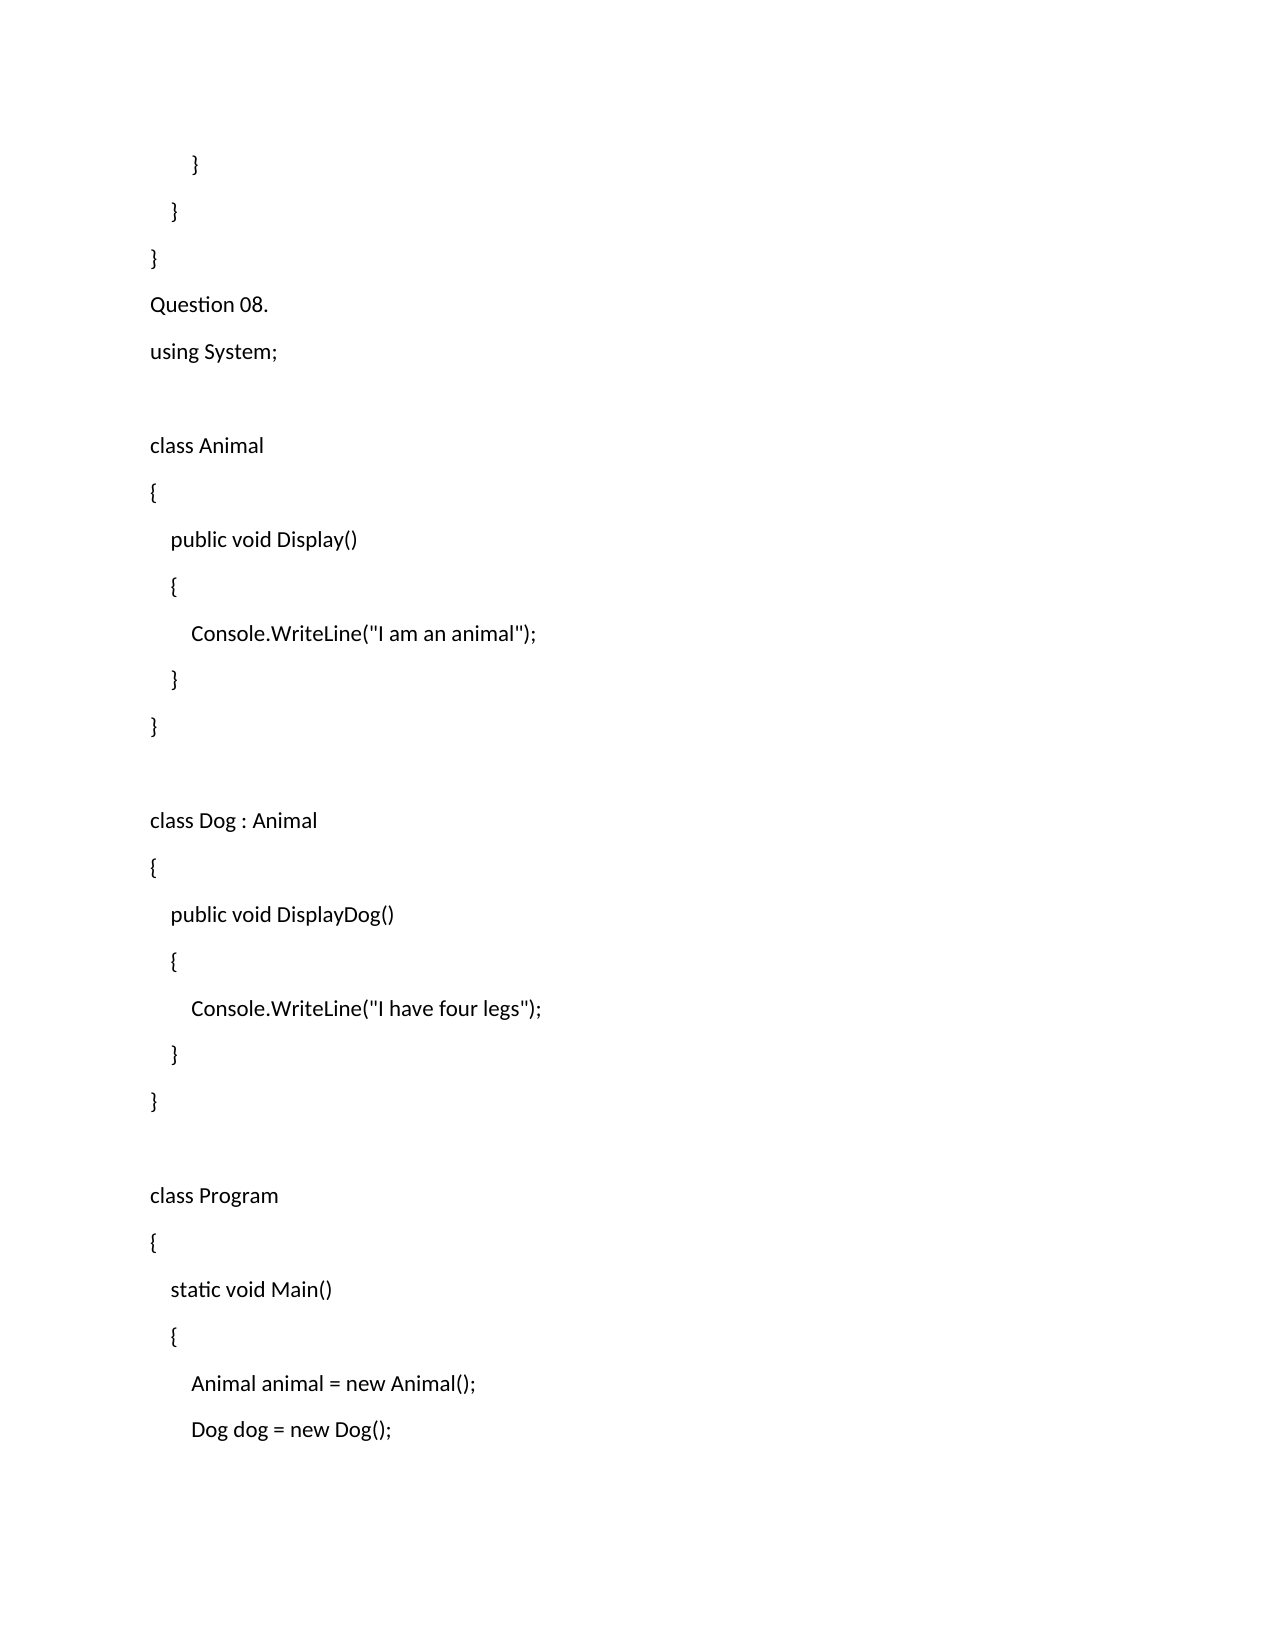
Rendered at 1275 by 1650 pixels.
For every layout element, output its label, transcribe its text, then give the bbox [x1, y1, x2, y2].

text Animal animal = new Animal(); [150, 1369, 1125, 1397]
text class Dog : Animal [150, 806, 1125, 834]
text { [150, 853, 1125, 881]
text class Animal [150, 431, 1125, 459]
text } [150, 1041, 1125, 1069]
text Question 08. [150, 291, 1125, 319]
text { [150, 572, 1125, 600]
text public void Display() [150, 525, 1125, 553]
text } [150, 150, 1125, 178]
text Console.WriteLine("I am an animal"); [150, 619, 1125, 647]
text } [150, 1087, 1125, 1116]
text public void DisplayDog() [150, 900, 1125, 928]
text { [150, 478, 1125, 506]
text } [150, 712, 1125, 741]
text { [150, 1322, 1125, 1350]
text { [150, 947, 1125, 975]
text Console.WriteLine("I have four legs"); [150, 994, 1125, 1022]
text { [150, 1228, 1125, 1256]
text Dog dog = new Dog(); [150, 1416, 1125, 1444]
text static void Main() [150, 1275, 1125, 1303]
text } [150, 244, 1125, 272]
text } [150, 197, 1125, 225]
text } [150, 666, 1125, 694]
text using System; [150, 337, 1125, 366]
text class Program [150, 1181, 1125, 1209]
